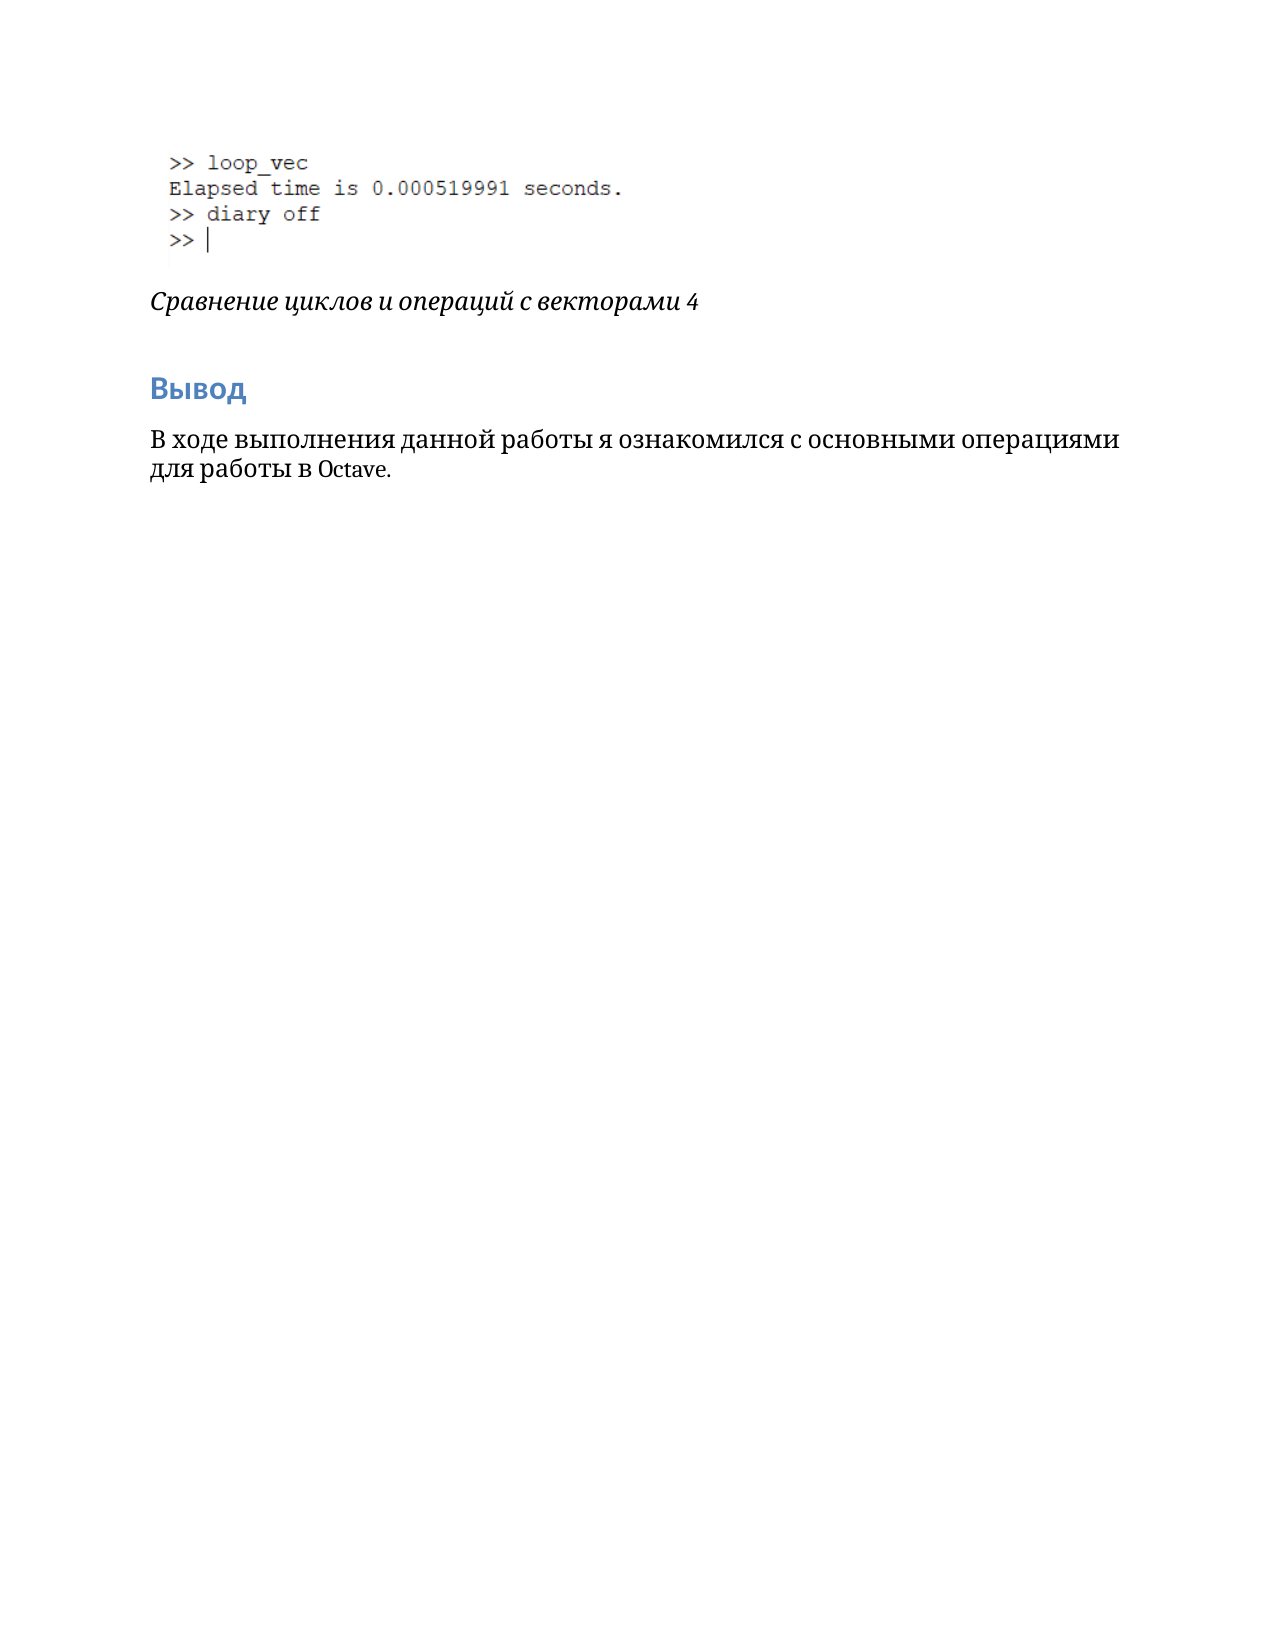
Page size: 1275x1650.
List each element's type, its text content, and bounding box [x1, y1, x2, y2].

text Сравнение циклов и операций с векторами 4 [150, 288, 1125, 317]
subtitle Вывод [150, 367, 1125, 407]
picture [168, 150, 665, 268]
text В ходе выполнения данной работы я ознакомился с основными операциями для работы в Octave. [150, 426, 1125, 484]
